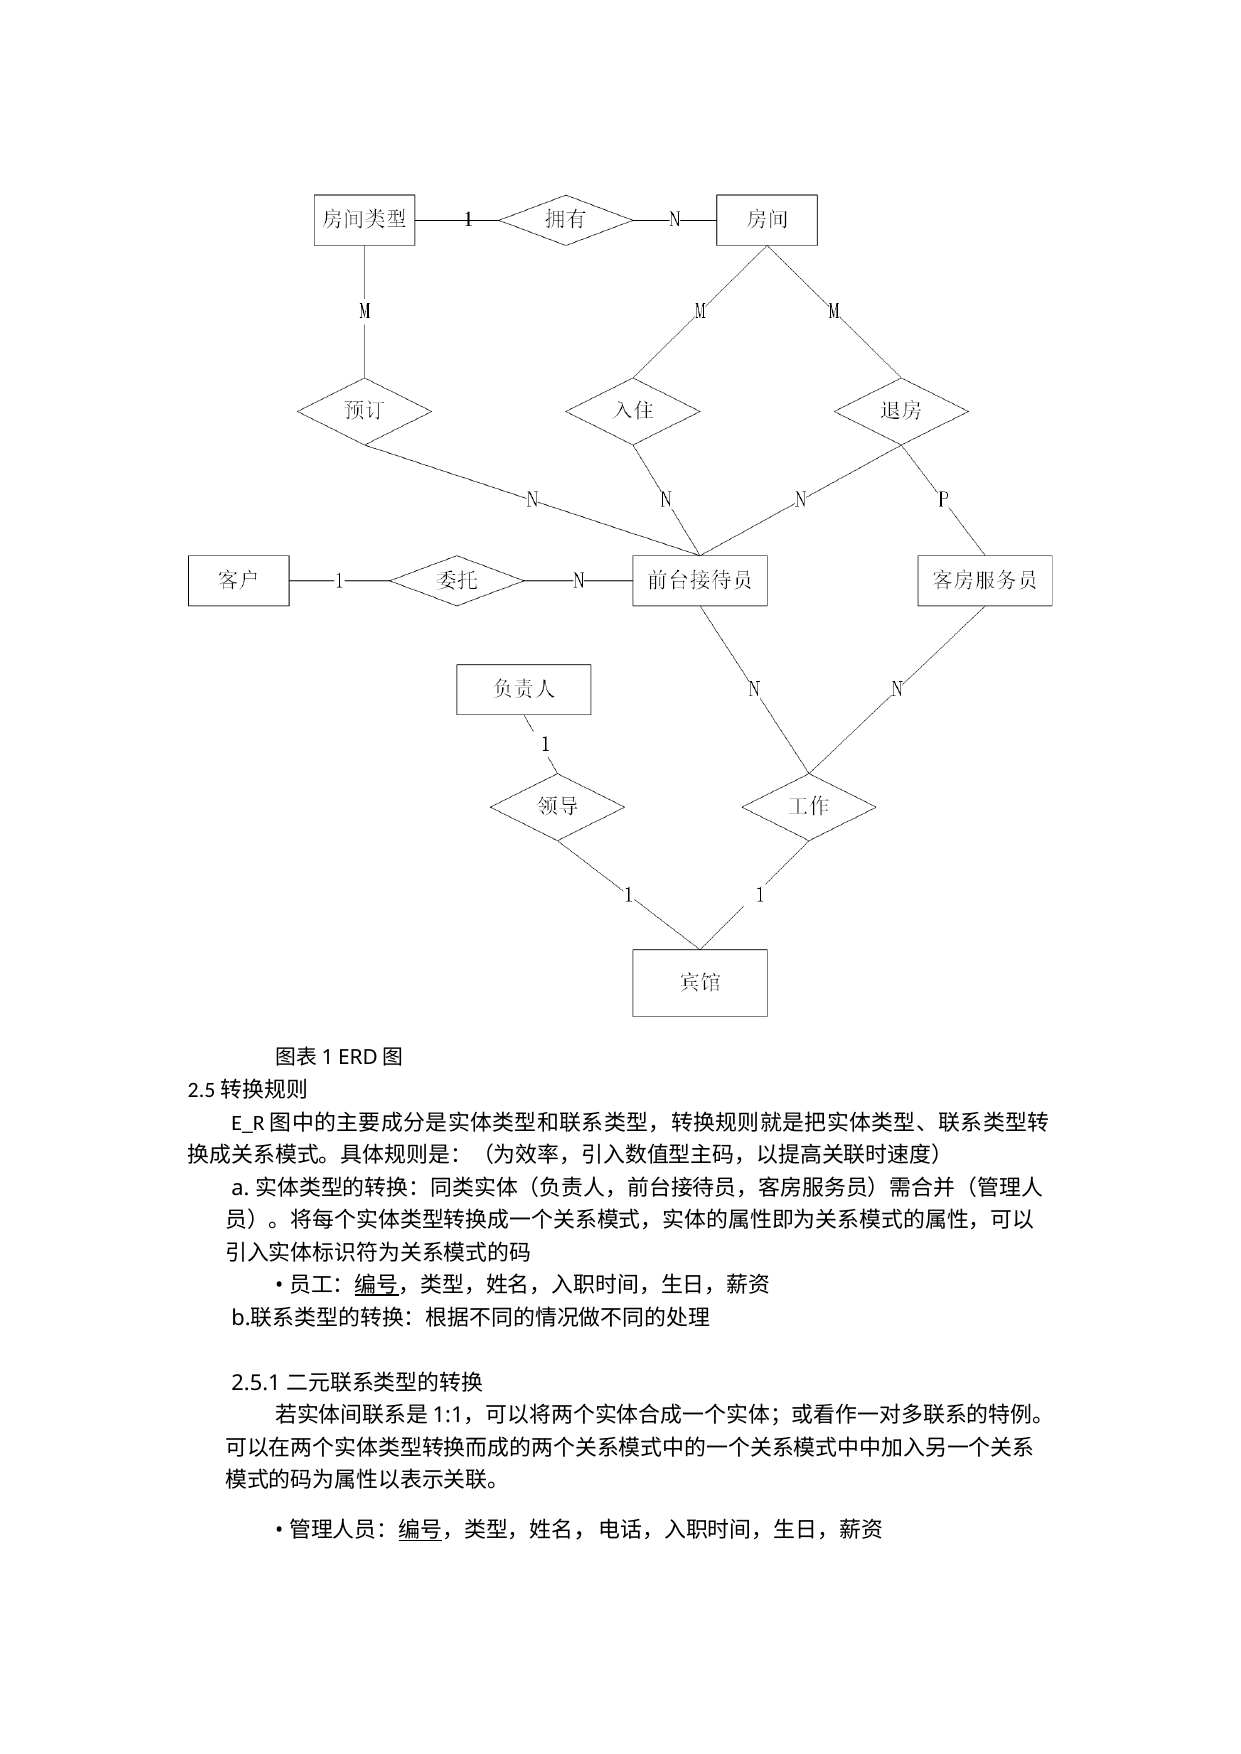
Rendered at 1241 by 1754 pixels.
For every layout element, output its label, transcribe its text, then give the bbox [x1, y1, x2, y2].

list • 管理人员：编号，类型，姓名，电话，入职时间，生日，薪资 [225, 1494, 1053, 1559]
list a. 实体类型的转换：同类实体（负责人，前台接待员，客房服务员）需合并（管理人员）。将每个实体类型转换成一个关系模式，实体的属性即为关系模式的属性，可以引入实体标识符为关系模式的码 [225, 1169, 1053, 1267]
list 2.5.1 二元联系类型的转换 [225, 1364, 1053, 1397]
text 2.5 转换规则 [187, 1072, 1053, 1104]
picture [187, 194, 1053, 1017]
list 若实体间联系是1:1，可以将两个实体合成一个实体；或看作一对多联系的特例。可以在两个实体类型转换而成的两个关系模式中的一个关系模式中中加入另一个关系模式的码为属性以表示关联。 [225, 1397, 1053, 1494]
list • 员工：编号，类型，姓名，入职时间，生日，薪资 [225, 1267, 1053, 1299]
text E_R图中的主要成分是实体类型和联系类型，转换规则就是把实体类型、联系类型转换成关系模式。具体规则是：（为效率，引入数值型主码，以提高关联时速度） [187, 1104, 1053, 1169]
text 图表 1 ERD图 [187, 1039, 1053, 1072]
list b.联系类型的转换：根据不同的情况做不同的处理 [225, 1299, 1053, 1332]
